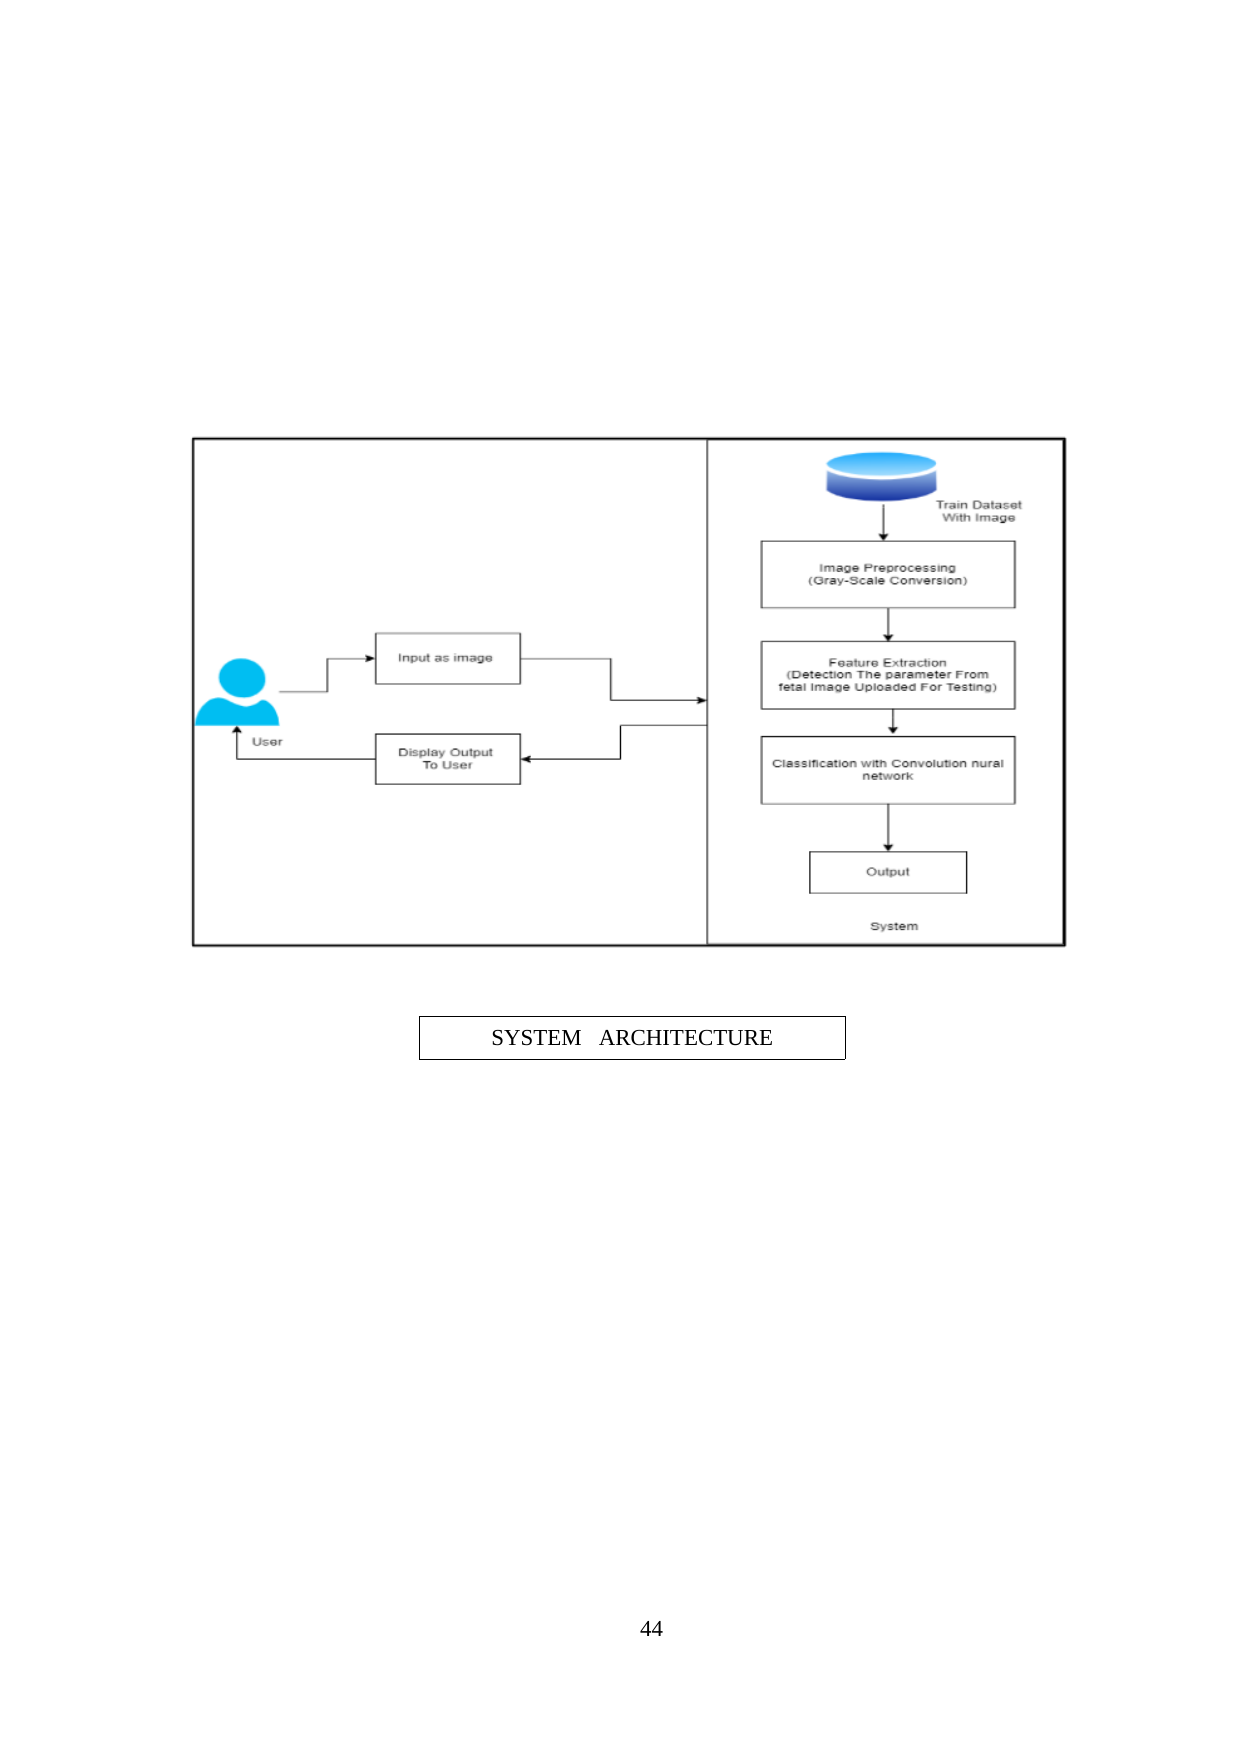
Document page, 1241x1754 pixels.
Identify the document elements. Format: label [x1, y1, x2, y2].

picture [181, 433, 1074, 949]
